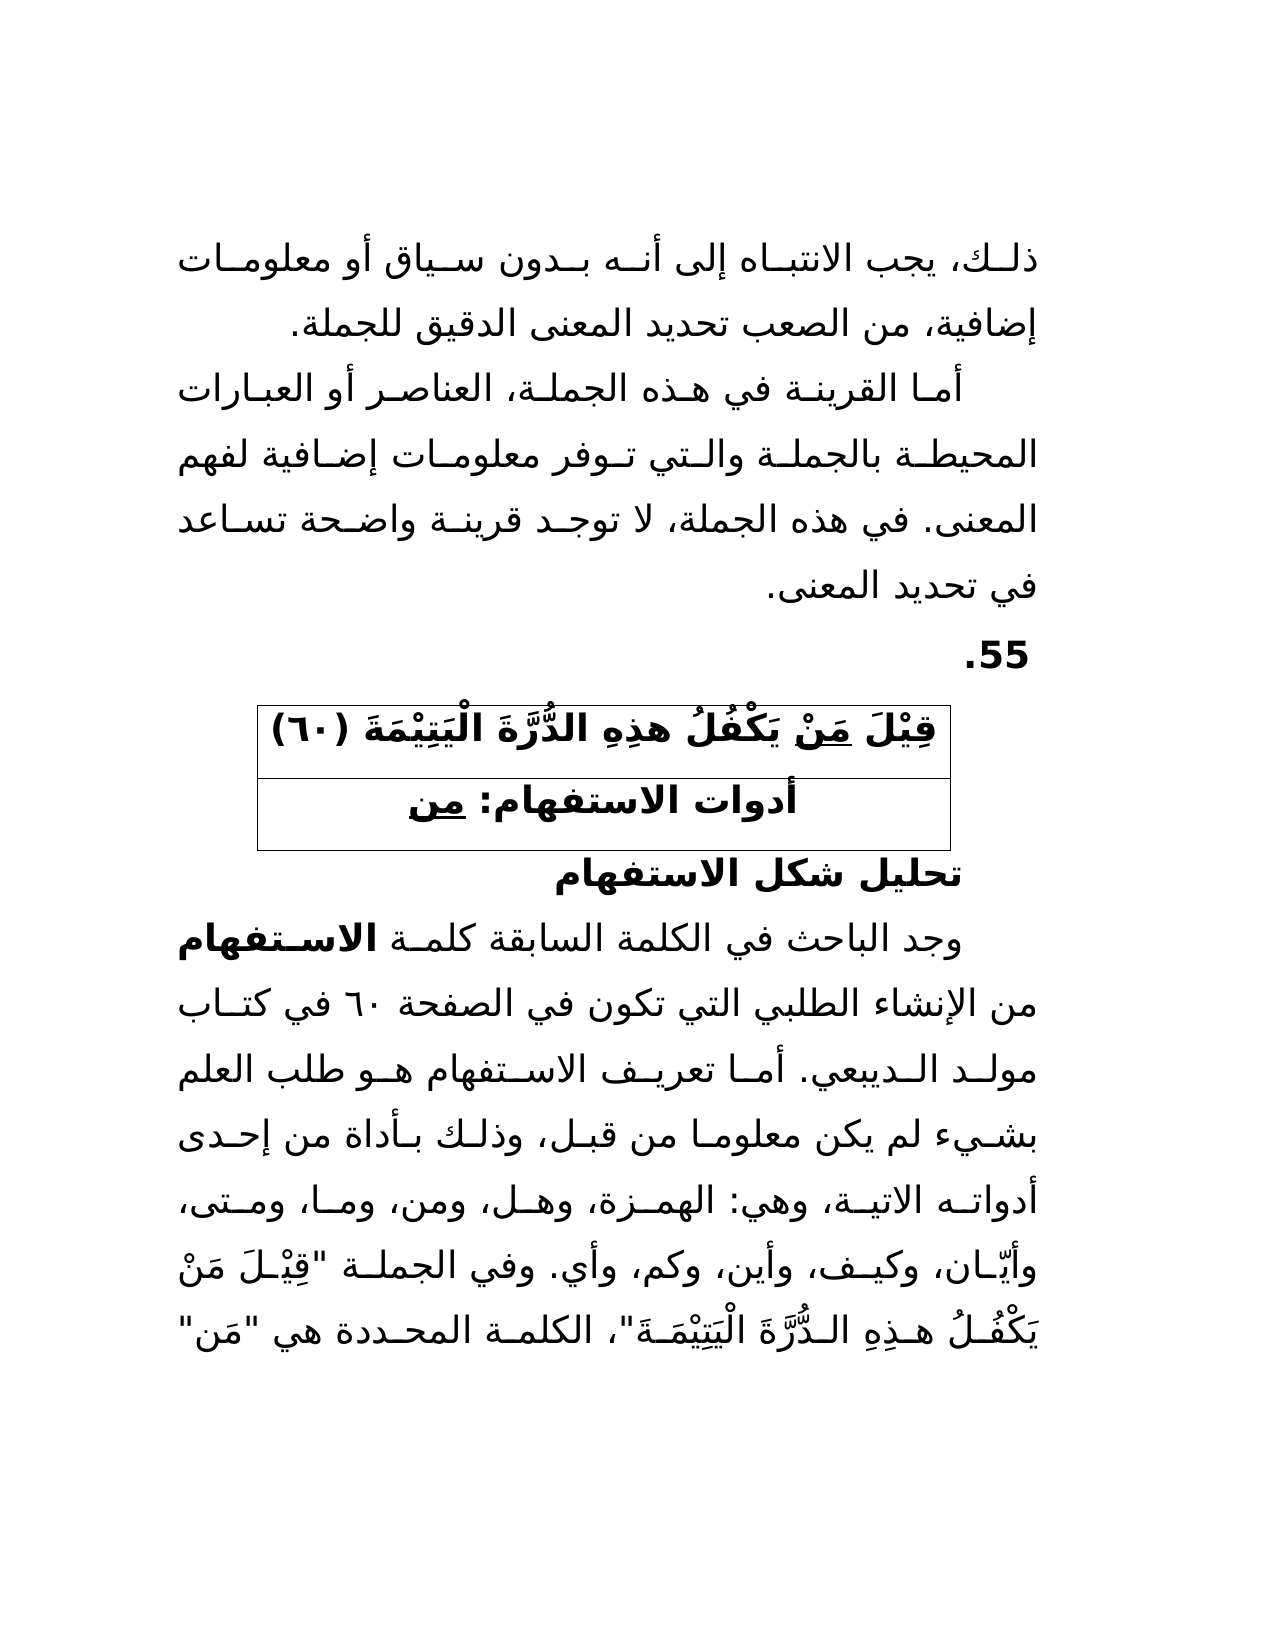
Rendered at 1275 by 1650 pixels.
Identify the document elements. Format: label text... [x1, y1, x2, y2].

table_cell أدوات الاستفهام: من [258, 779, 950, 850]
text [177, 236, 1039, 345]
text تحليل شكل الاستفهام [177, 851, 1039, 895]
text أما القرينة في هذه الجملة، العناصر أو العبارات المحيطة بالجملة والتي توفر معلومات إضافية لفهم المعنى. في هذه الجملة، لا توجد قرينة واضحة تساعد في تحديد المعنى. [177, 367, 1039, 607]
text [177, 917, 1039, 1353]
table_header قِيْلَ مَنْ يَكْفُلُ هذِهِ الدُّرَّةَ الْيَتِيْمَةَ (٦٠) [258, 706, 950, 778]
